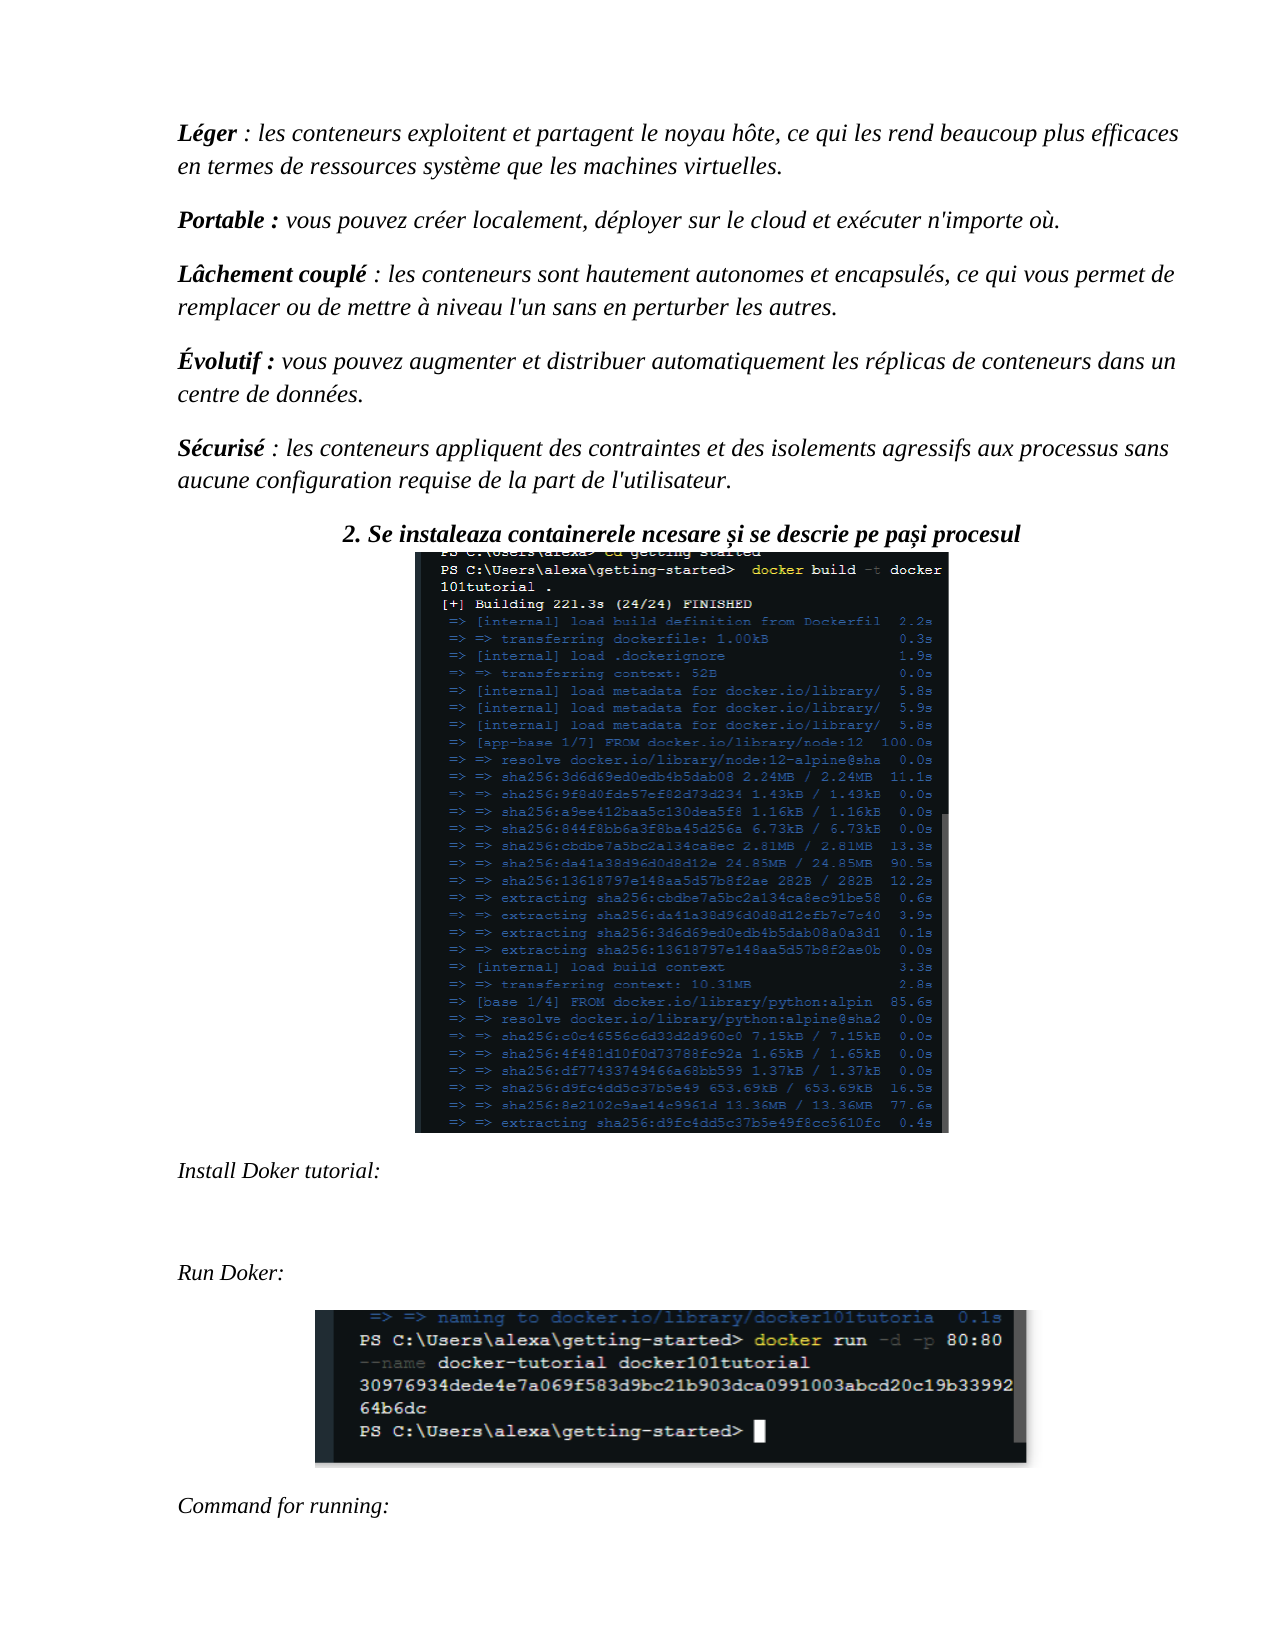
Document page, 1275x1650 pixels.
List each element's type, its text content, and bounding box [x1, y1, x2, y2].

text Command for running: [177, 1492, 1186, 1519]
text Run Doker: [177, 1259, 1186, 1286]
text Sécurisé : les conteneurs appliquent des contraintes et des isolements agressifs aux processus sans aucune configuration requise de la part de l'utilisateur. [177, 433, 1186, 494]
text Portable : vous pouvez créer localement, déployer sur le cloud et exécuter n'importe où. [177, 205, 1186, 234]
text Évolutif : vous pouvez augmenter et distribuer automatiquement les réplicas de conteneurs dans un centre de données. [177, 346, 1186, 407]
picture [415, 552, 949, 1133]
text Léger : les conteneurs exploitent et partagent le noyau hôte, ce qui les rend beaucoup plus efficaces en termes de ressources système que les machines virtuelles. [177, 118, 1186, 180]
text Lâchement couplé : les conteneurs sont hautement autonomes et encapsulés, ce qui vous permet de remplacer ou de mettre à niveau l'un sans en perturber les autres. [177, 259, 1186, 321]
picture [315, 1310, 1049, 1468]
text Install Doker tutorial: [177, 1157, 1186, 1184]
